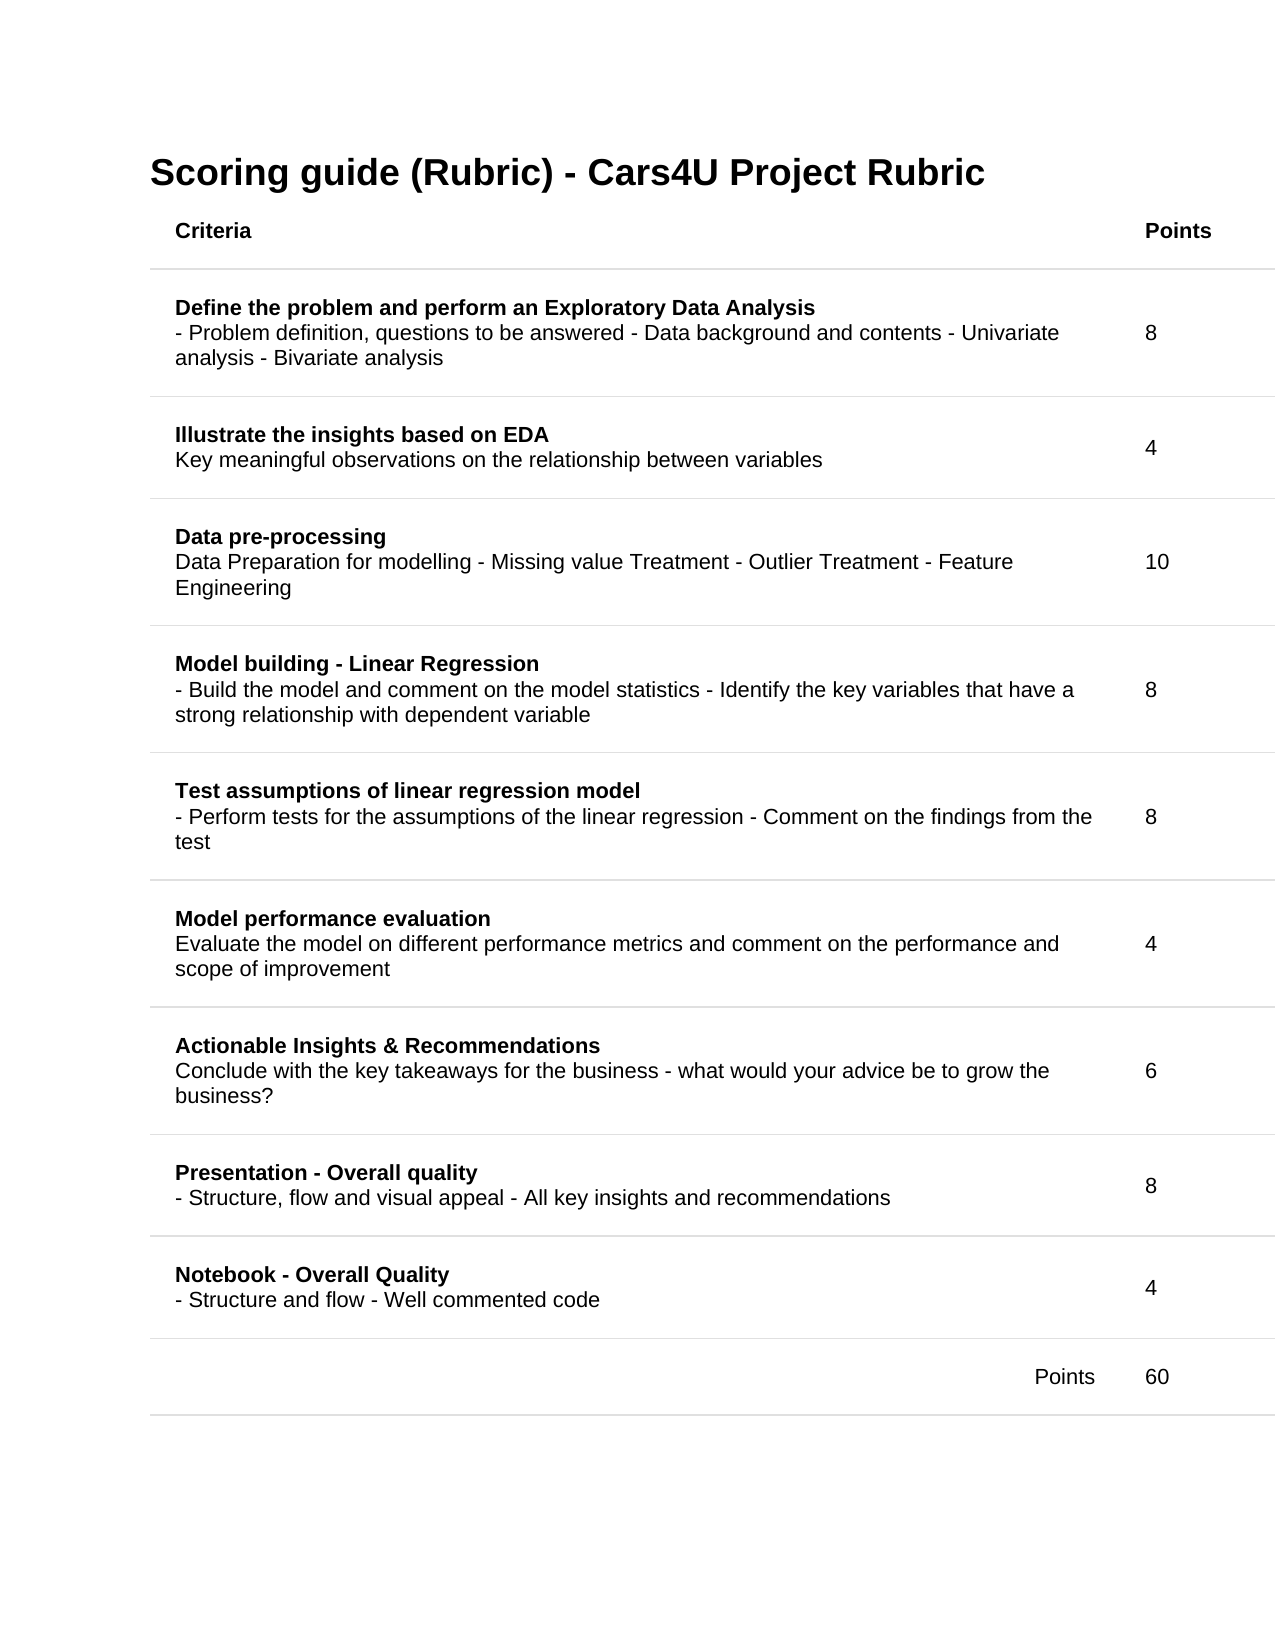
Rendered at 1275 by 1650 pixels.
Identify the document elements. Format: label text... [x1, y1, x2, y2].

table_cell 4 [1120, 881, 1275, 1006]
table_header Points [1120, 193, 1275, 268]
table_cell Actionable Insights & Recommendations Conclude with the key takeaways for the business - what would your advice be to grow the business? [150, 1008, 1120, 1133]
table_cell 8 [1120, 1135, 1275, 1235]
table_cell Presentation - Overall quality - Structure, flow and visual appeal - All key insights and recommendations [150, 1135, 1120, 1235]
table_cell Model building - Linear Regression - Build the model and comment on the model statistics - Identify the key variables that have a strong relationship with dependent variable [150, 626, 1120, 752]
table_cell Points [150, 1339, 1120, 1414]
table_cell 4 [1120, 397, 1275, 497]
text Scoring guide (Rubric) - Cars4U Project Rubric [150, 150, 1125, 193]
table_cell Model performance evaluation Evaluate the model on different performance metrics and comment on the performance and scope of improvement [150, 881, 1120, 1006]
table_header Criteria [150, 193, 1120, 268]
table_cell 8 [1120, 626, 1275, 752]
table_cell 6 [1120, 1008, 1275, 1133]
table_cell Define the problem and perform an Exploratory Data Analysis - Problem definition, questions to be answered - Data background and contents - Univariate analysis - Bivariate analysis [150, 270, 1120, 396]
table_cell Test assumptions of linear regression model - Perform tests for the assumptions of the linear regression - Comment on the findings from the test [150, 753, 1120, 879]
table_cell Data pre-processing Data Preparation for modelling - Missing value Treatment - Outlier Treatment - Feature Engineering [150, 499, 1120, 625]
table_cell 8 [1120, 270, 1275, 396]
table_cell 4 [1120, 1237, 1275, 1337]
table_cell 60 [1120, 1339, 1275, 1414]
table_cell Notebook - Overall Quality - Structure and flow - Well commented code [150, 1237, 1120, 1337]
table_cell 8 [1120, 753, 1275, 879]
table_cell 10 [1120, 499, 1275, 625]
table_cell Illustrate the insights based on EDA Key meaningful observations on the relationship between variables [150, 397, 1120, 497]
